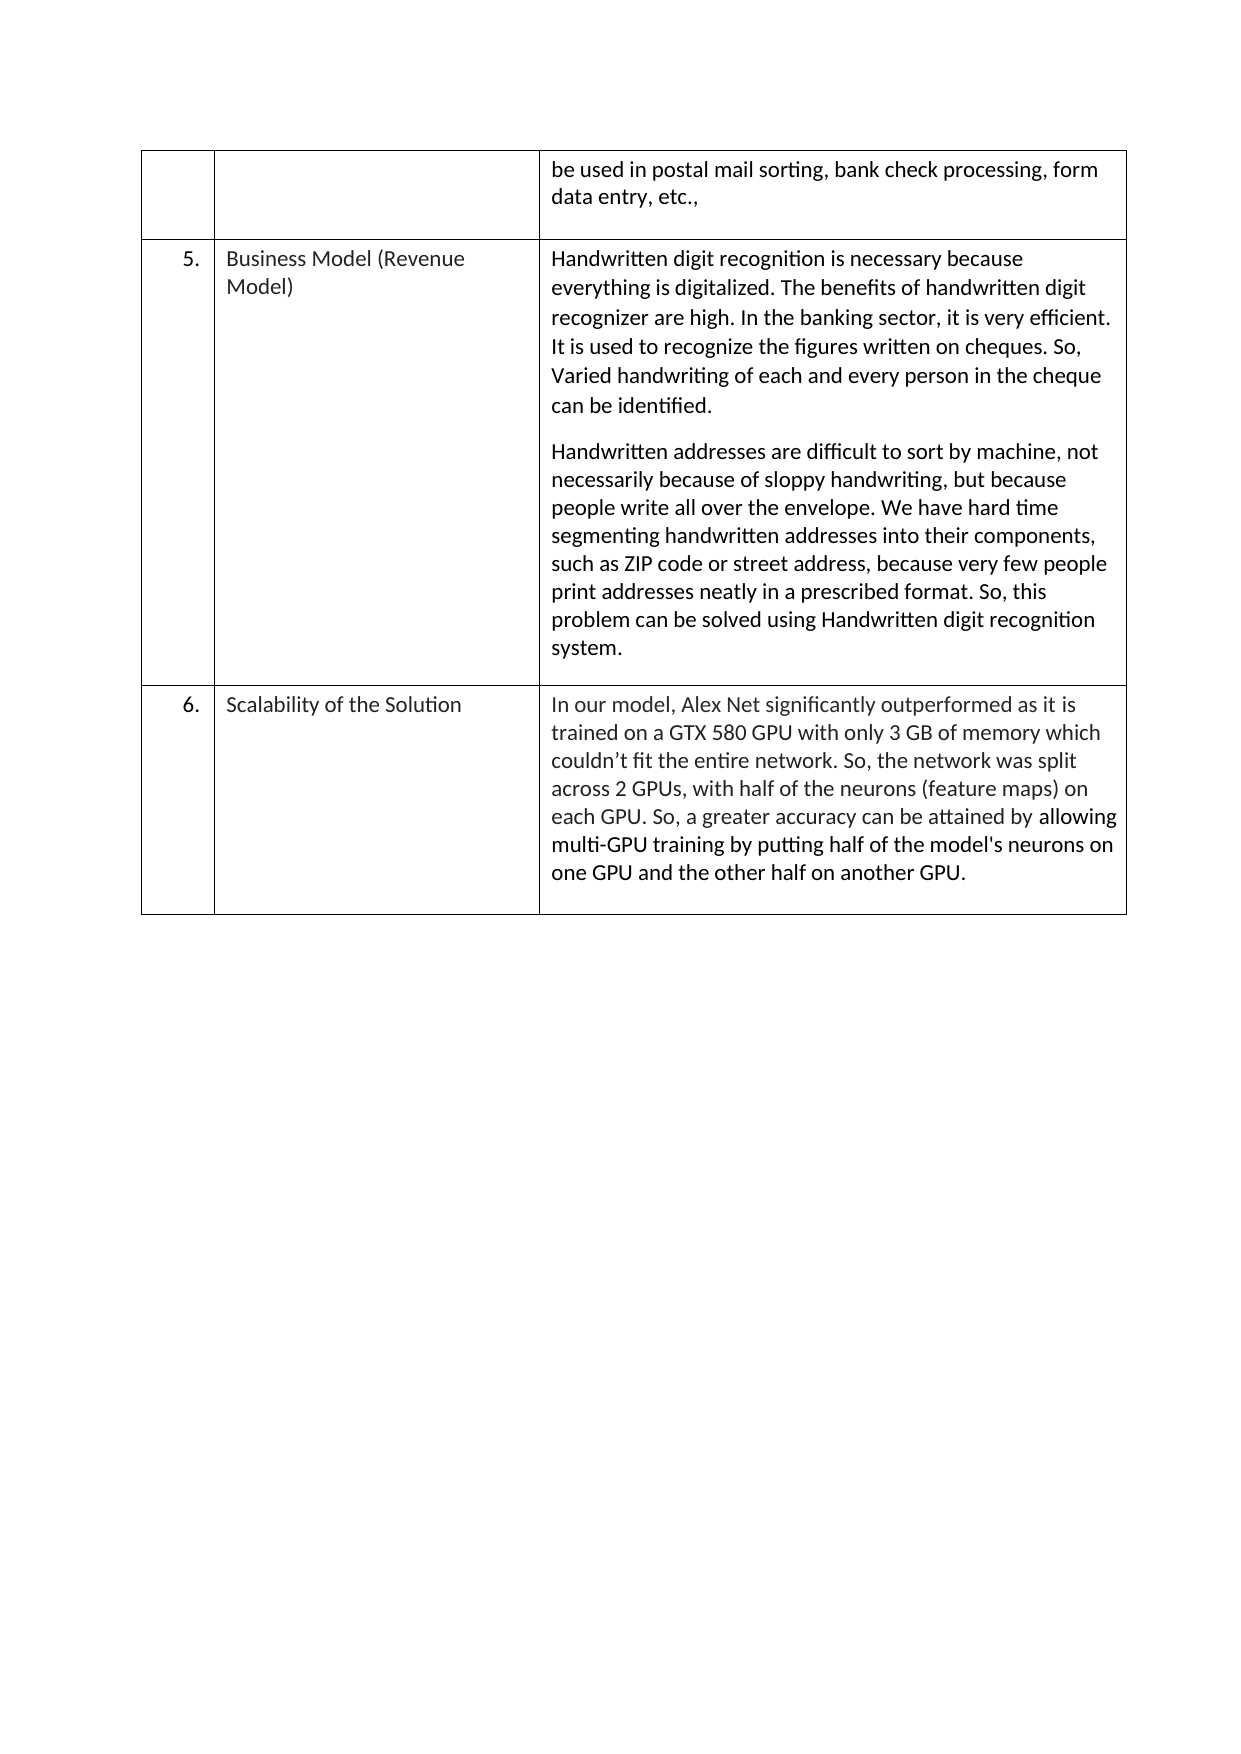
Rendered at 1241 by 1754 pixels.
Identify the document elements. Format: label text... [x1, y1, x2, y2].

table_cell 6. [142, 686, 214, 914]
table_cell Handwritten digit recognition is necessary because everything is digitalized. The benefits of handwritten digit recognizer are high. In the banking sector, it is very efficient. It is used to recognize the figures written on cheques. So, Varied handwriting of each and every person in the cheque can be identified. Handwritten addresses are difficult to sort by machine, not necessarily because of sloppy handwriting, but because people write all over the envelope. We have hard time segmenting handwritten addresses into their components, such as ZIP code or street address, because very few people print addresses neatly in a prescribed format. So, this problem can be solved using Handwritten digit recognition system. [540, 240, 1126, 684]
table_cell Business Model (Revenue Model) [215, 240, 539, 684]
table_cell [540, 151, 1126, 238]
table_cell 4. [142, 151, 214, 238]
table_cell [215, 151, 539, 238]
table_cell Scalability of the Solution [215, 686, 539, 914]
table_cell 5. [142, 240, 214, 684]
table_cell In our model, Alex Net significantly outperformed as it is trained on a GTX 580 GPU with only 3 GB of memory which couldn’t fit the entire network. So, the network was split across 2 GPUs, with half of the neurons (feature maps) on each GPU. So, a greater accuracy can be attained by allowing multi-GPU training by putting half of the model's neurons on one GPU and the other half on another GPU. [540, 686, 1126, 914]
